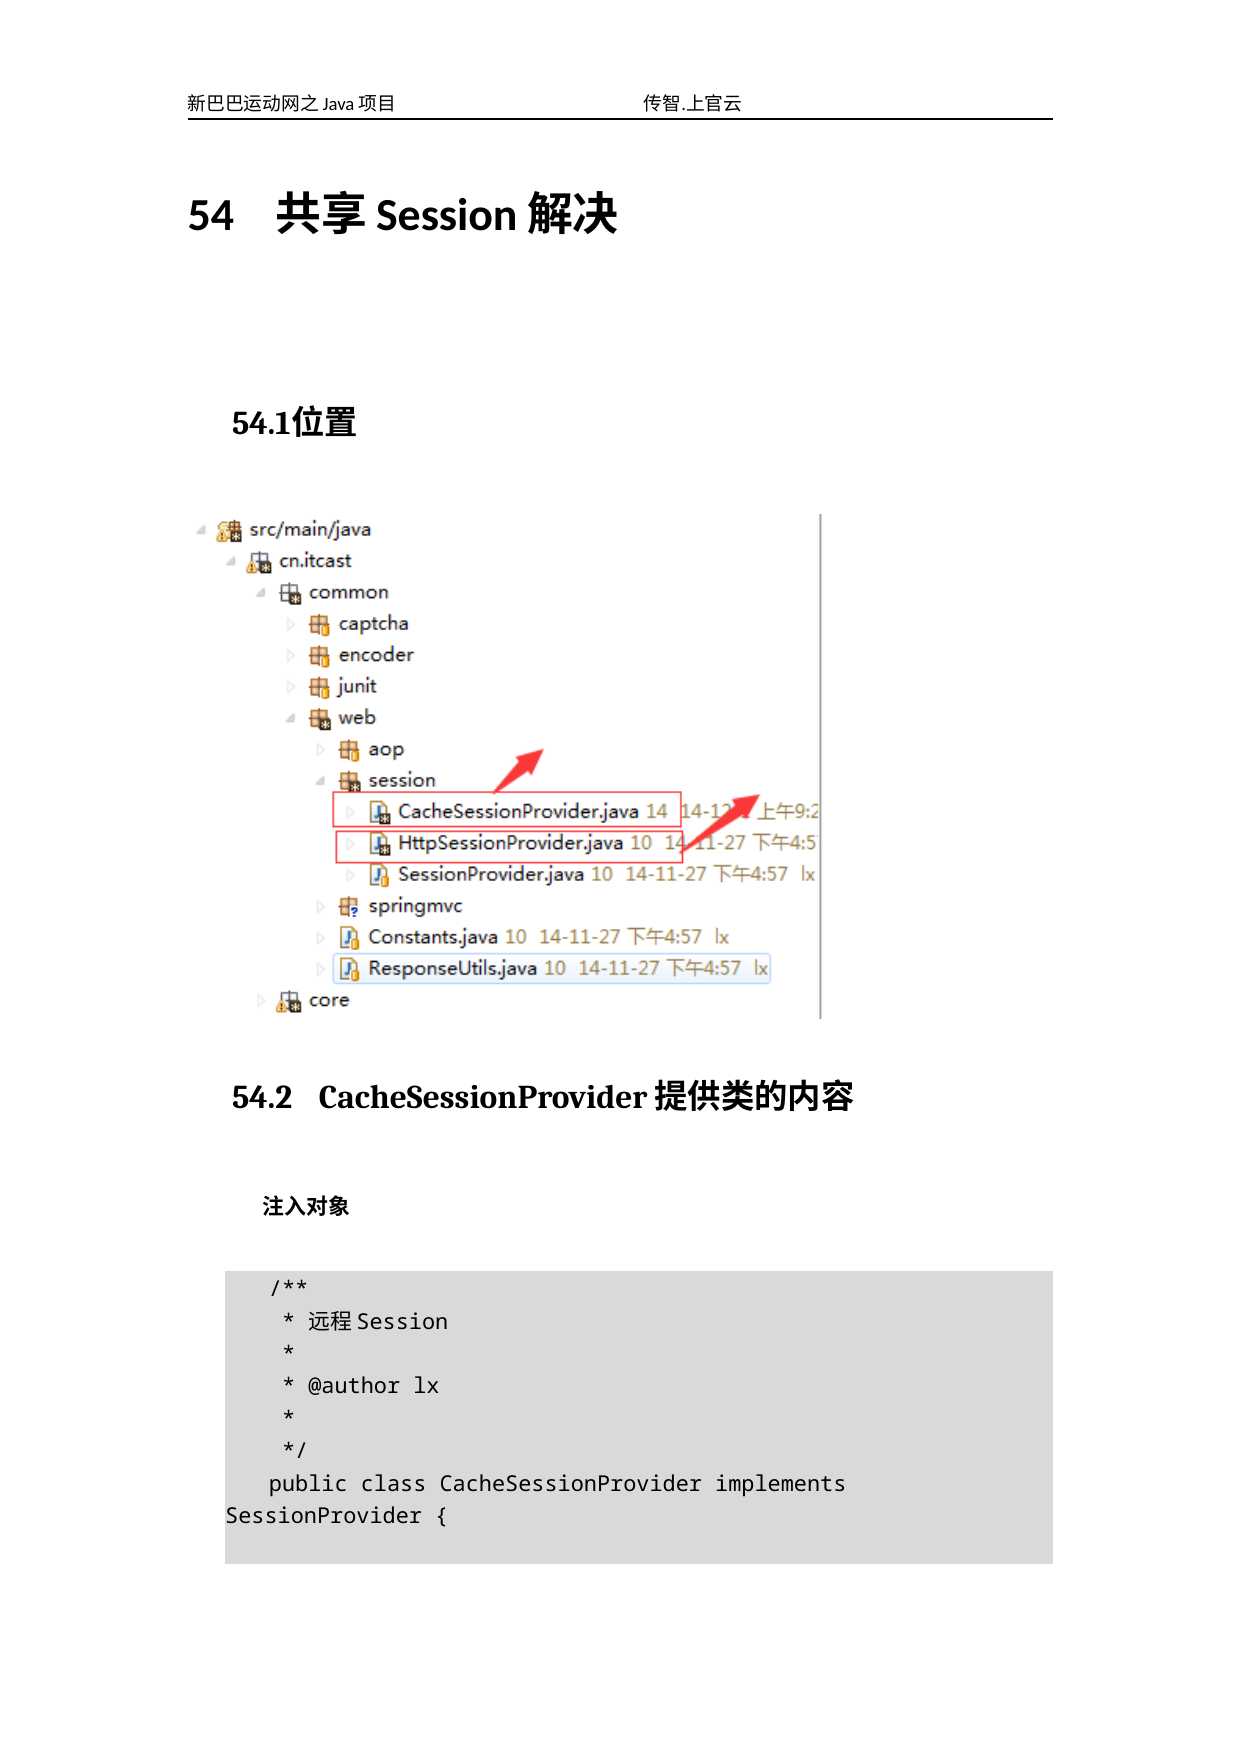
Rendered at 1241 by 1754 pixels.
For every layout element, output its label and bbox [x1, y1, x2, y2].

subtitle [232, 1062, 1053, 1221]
picture [187, 514, 823, 1019]
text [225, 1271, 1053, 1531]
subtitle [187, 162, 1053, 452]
